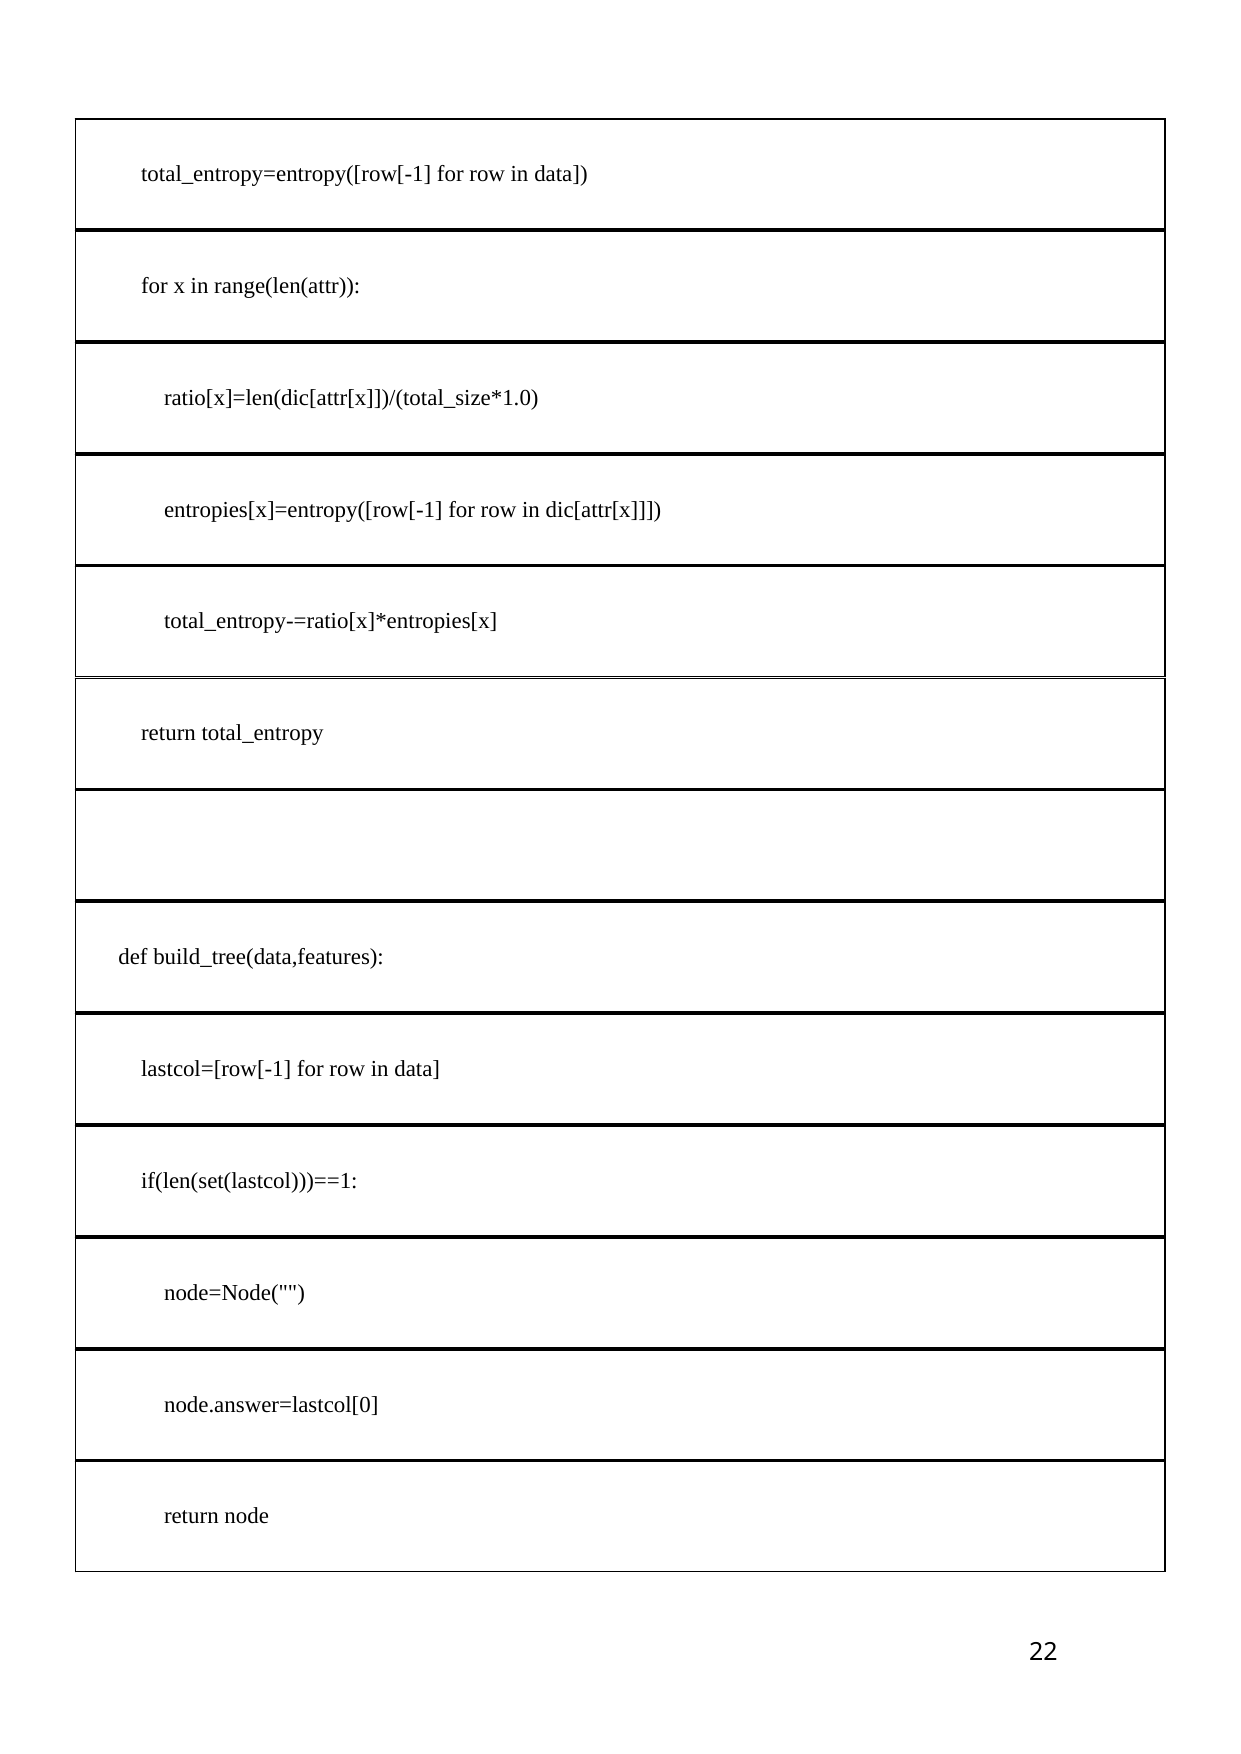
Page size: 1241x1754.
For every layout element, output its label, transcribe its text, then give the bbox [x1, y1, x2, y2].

text return node [76, 1462, 1164, 1571]
text ratio[x]=len(dic[attr[x]])/(total_size*1.0) [76, 344, 1164, 452]
text lastcol=[row[-1] for row in data] [76, 1015, 1164, 1123]
text if(len(set(lastcol)))==1: [76, 1127, 1164, 1235]
text return total_entropy [76, 679, 1164, 788]
text node=Node("") [76, 1239, 1164, 1347]
text total_entropy-=ratio[x]*entropies[x] [76, 567, 1164, 676]
text entropies[x]=entropy([row[-1] for row in dic[attr[x]]]) [76, 456, 1164, 564]
text node.answer=lastcol[0] [76, 1351, 1164, 1459]
text total_entropy=entropy([row[-1] for row in data]) [76, 120, 1164, 228]
text def build_tree(data,features): [76, 903, 1164, 1011]
text for x in range(len(attr)): [76, 232, 1164, 340]
